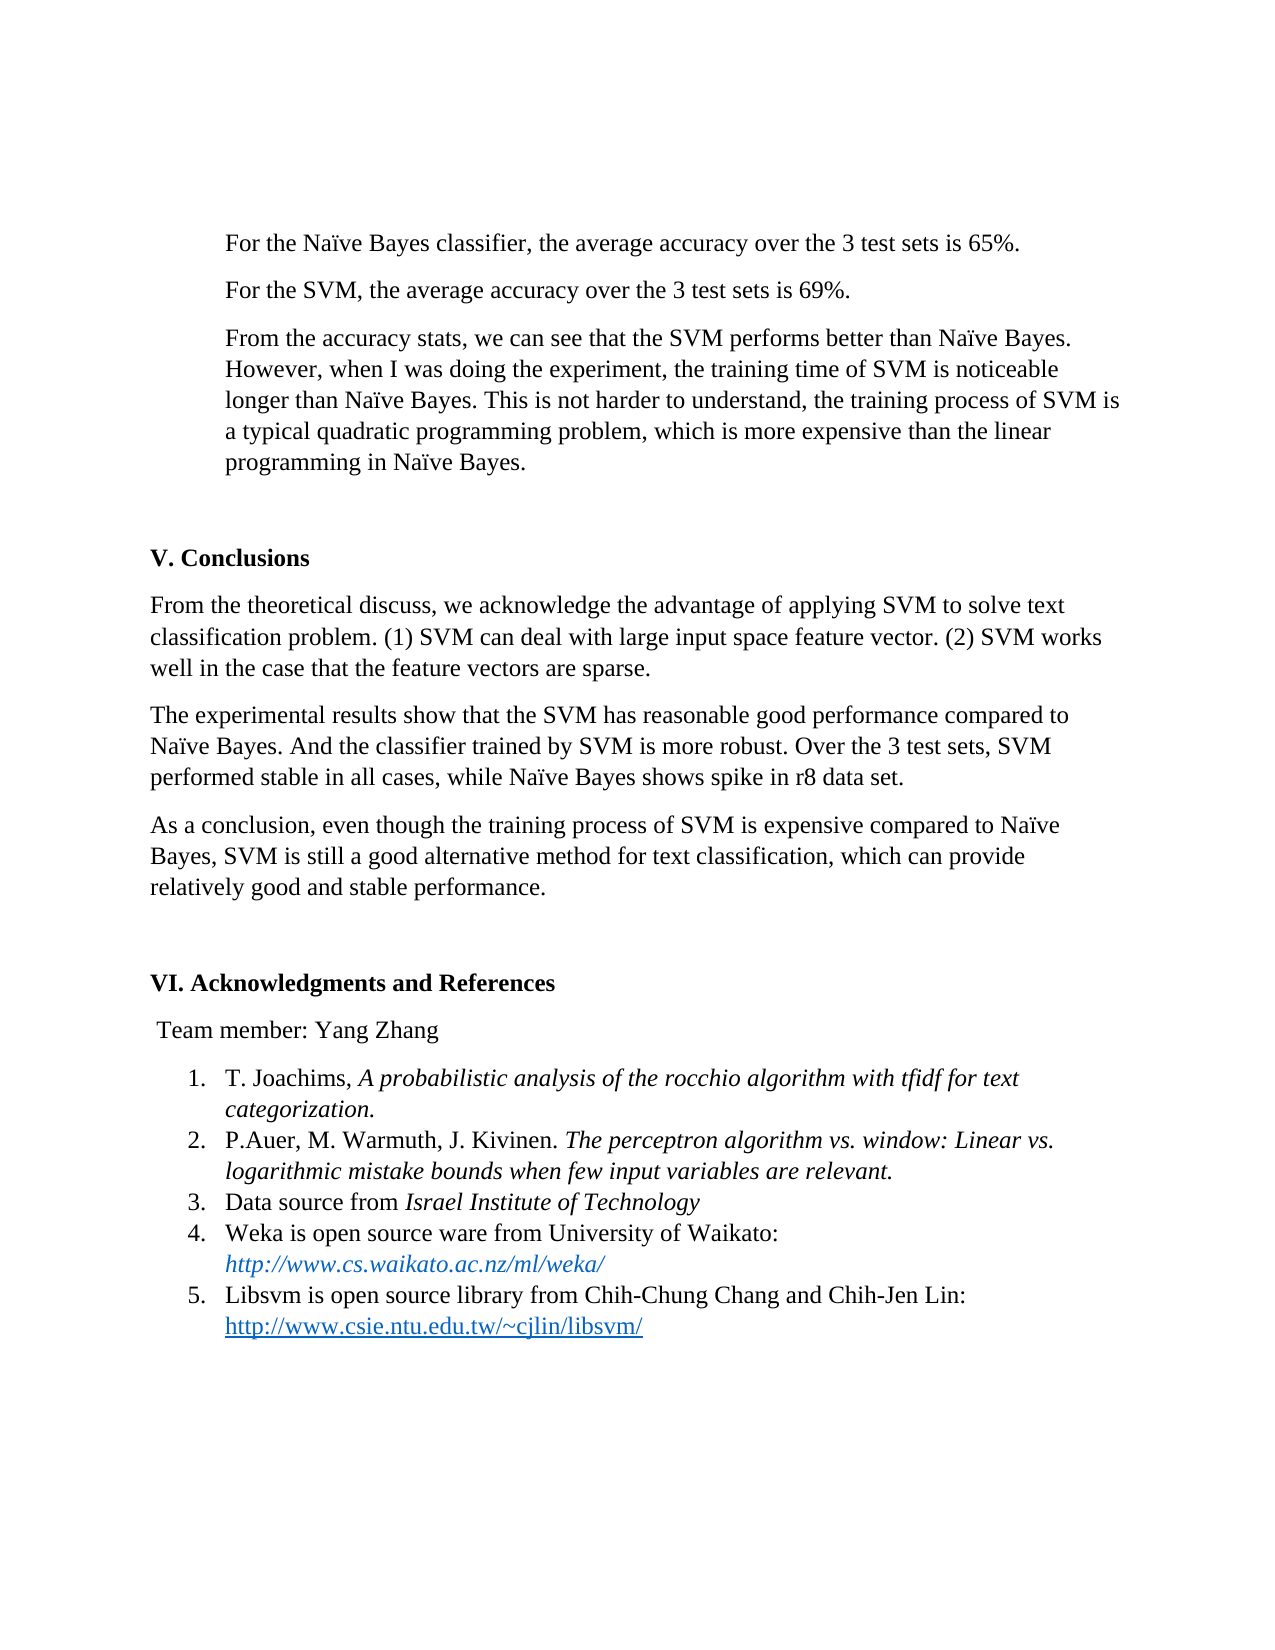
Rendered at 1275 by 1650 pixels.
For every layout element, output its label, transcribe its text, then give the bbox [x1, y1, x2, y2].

text From the theoretical discuss, we acknowledge the advantage of applying SVM to solve text classification problem. (1) SVM can deal with large input space feature vector. (2) SVM works well in the case that the feature vectors are sparse. [150, 591, 1125, 681]
list http://www.csie.ntu.edu.tw/~cjlin/libsvm/ [225, 1311, 1125, 1340]
text VI. Acknowledgments and References [150, 968, 1125, 996]
text V. Conclusions [150, 543, 1125, 572]
text For the SVM, the average accuracy over the 3 test sets is 69%. [150, 276, 1125, 304]
text Team member: Yang Zhang [150, 1015, 1125, 1044]
list P.Auer, M. Warmuth, J. Kivinen. The perceptron algorithm vs. window: Linear vs. logarithmic mistake bounds when few input variables are relevant. [187, 1125, 1125, 1185]
text For the Naïve Bayes classifier, the average accuracy over the 3 test sets is 65%. [150, 228, 1125, 257]
text From the accuracy stats, we can see that the SVM performs better than Naïve Bayes. However, when I was doing the experiment, the training time of SVM is noticeable longer than Naïve Bayes. This is not harder to understand, the training process of SVM is a typical quadratic programming problem, which is more expensive than the linear programming in Naïve Bayes. [225, 323, 1125, 476]
list T. Joachims, A probabilistic analysis of the rocchio algorithm with tfidf for text categorization. [187, 1063, 1125, 1123]
list Libsvm is open source library from Chih-Chung Chang and Chih-Jen Lin: [187, 1280, 1125, 1309]
list Data source from Israel Institute of Technology [187, 1187, 1125, 1216]
text The experimental results show that the SVM has reasonable good performance compared to Naïve Bayes. And the classifier trained by SVM is more robust. Over the 3 test sets, SVM performed stable in all cases, while Naïve Bayes shows spike in r8 data set. [150, 700, 1125, 791]
text As a conclusion, even though the training process of SVM is expensive compared to Naïve Bayes, SVM is still a good alternative method for text classification, which can provide relatively good and stable performance. [150, 810, 1125, 901]
list Weka is open source ware from University of Waikato: http://www.cs.waikato.ac.nz/ml/weka/ [187, 1218, 1125, 1278]
